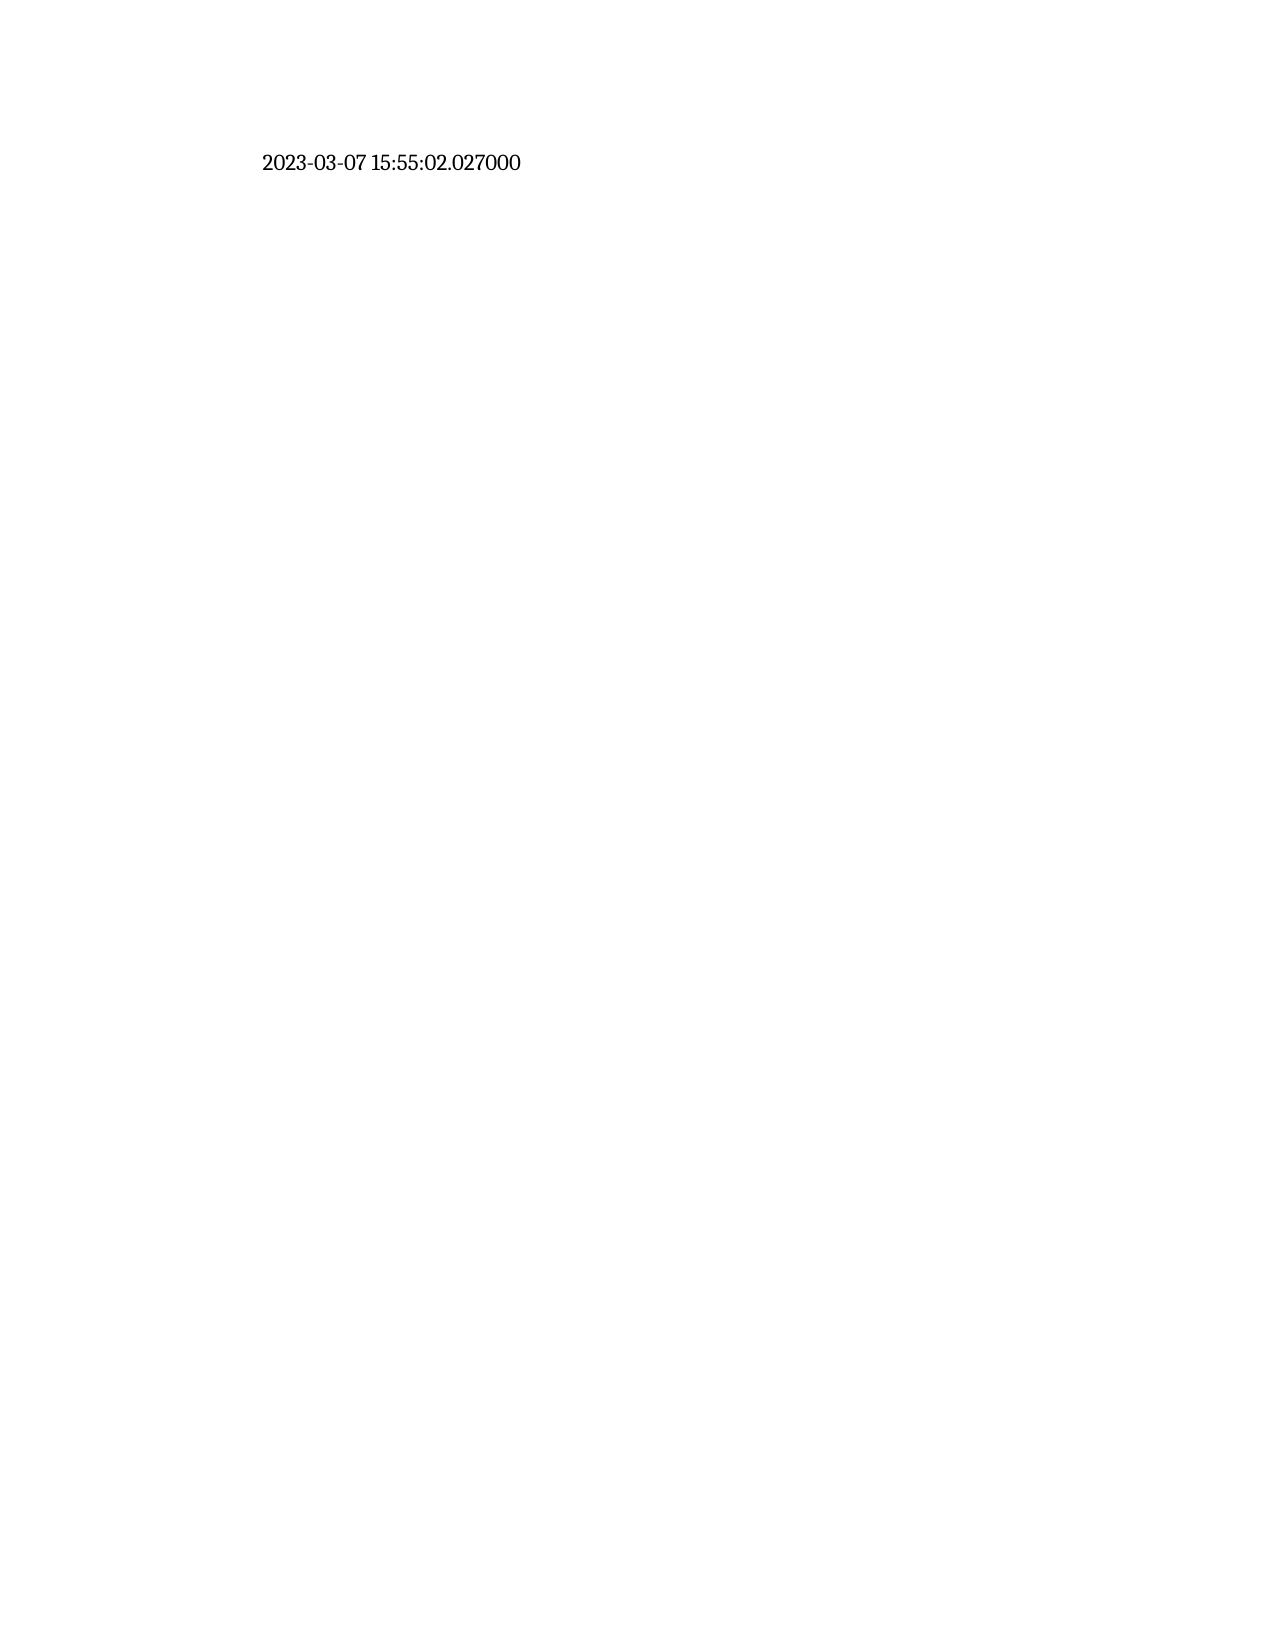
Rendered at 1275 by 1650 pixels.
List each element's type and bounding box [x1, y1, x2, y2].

text [187, 150, 1087, 207]
